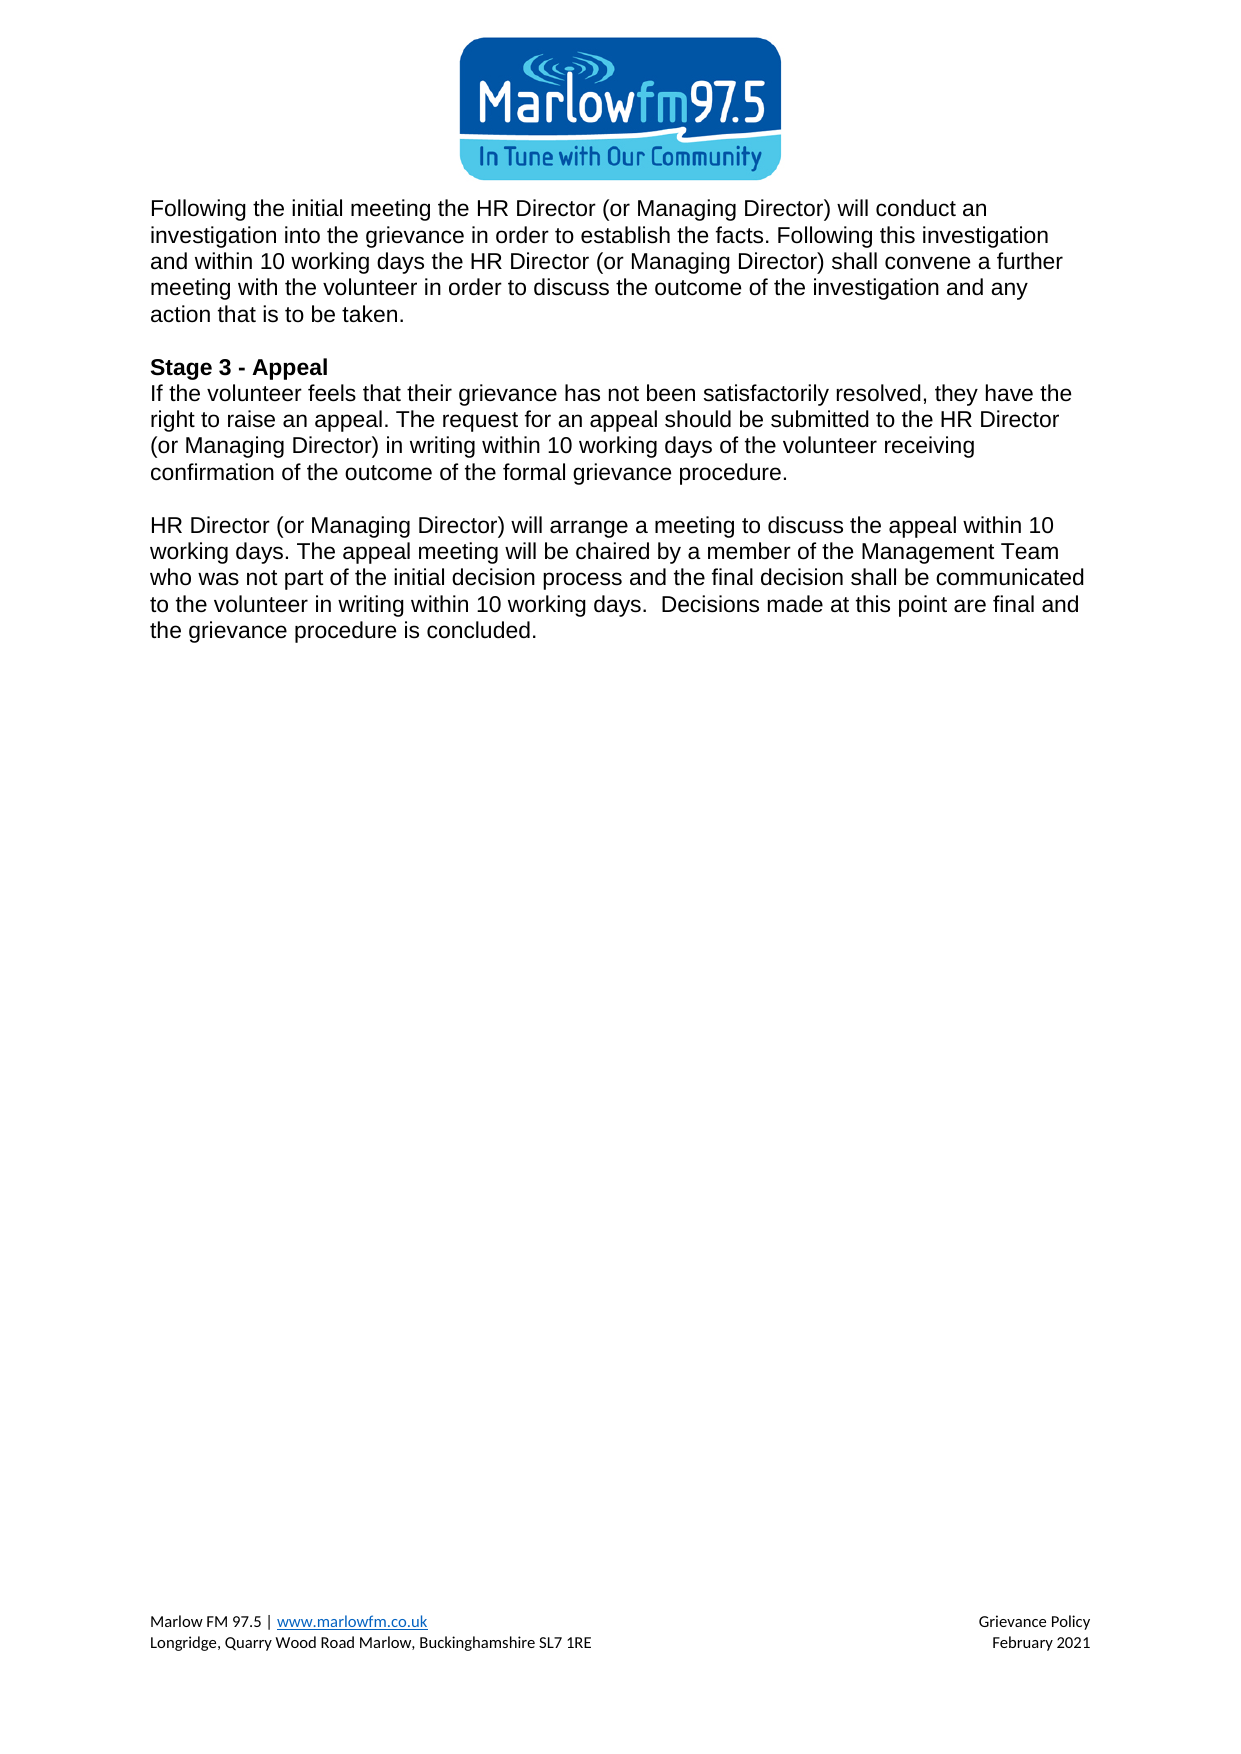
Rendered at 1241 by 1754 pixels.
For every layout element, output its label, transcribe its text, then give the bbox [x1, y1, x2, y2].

text If the volunteer feels that their grievance has not been satisfactorily resolved, they have the right to raise an appeal. The request for an appeal should be submitted to the HR Director (or Managing Director) in writing within 10 working days of the volunteer receiving confirmation of the outcome of the formal grievance procedure. [150, 380, 1090, 485]
text Stage 3 - Appeal [150, 353, 1090, 380]
text HR Director (or Managing Director) will arrange a meeting to discuss the appeal within 10 working days. The appeal meeting will be chaired by a member of the Management Team who was not part of the initial decision process and the final decision shall be communicated to the volunteer in writing within 10 working days. Decisions made at this point are final and the grievance procedure is concluded. [150, 512, 1090, 643]
picture [454, 30, 786, 196]
text Following the initial meeting the HR Director (or Managing Director) will conduct an investigation into the grievance in order to establish the facts. Following this investigation and within 10 working days the HR Director (or Managing Director) shall convene a further meeting with the volunteer in order to discuss the outcome of the investigation and any action that is to be taken. [150, 195, 1090, 327]
